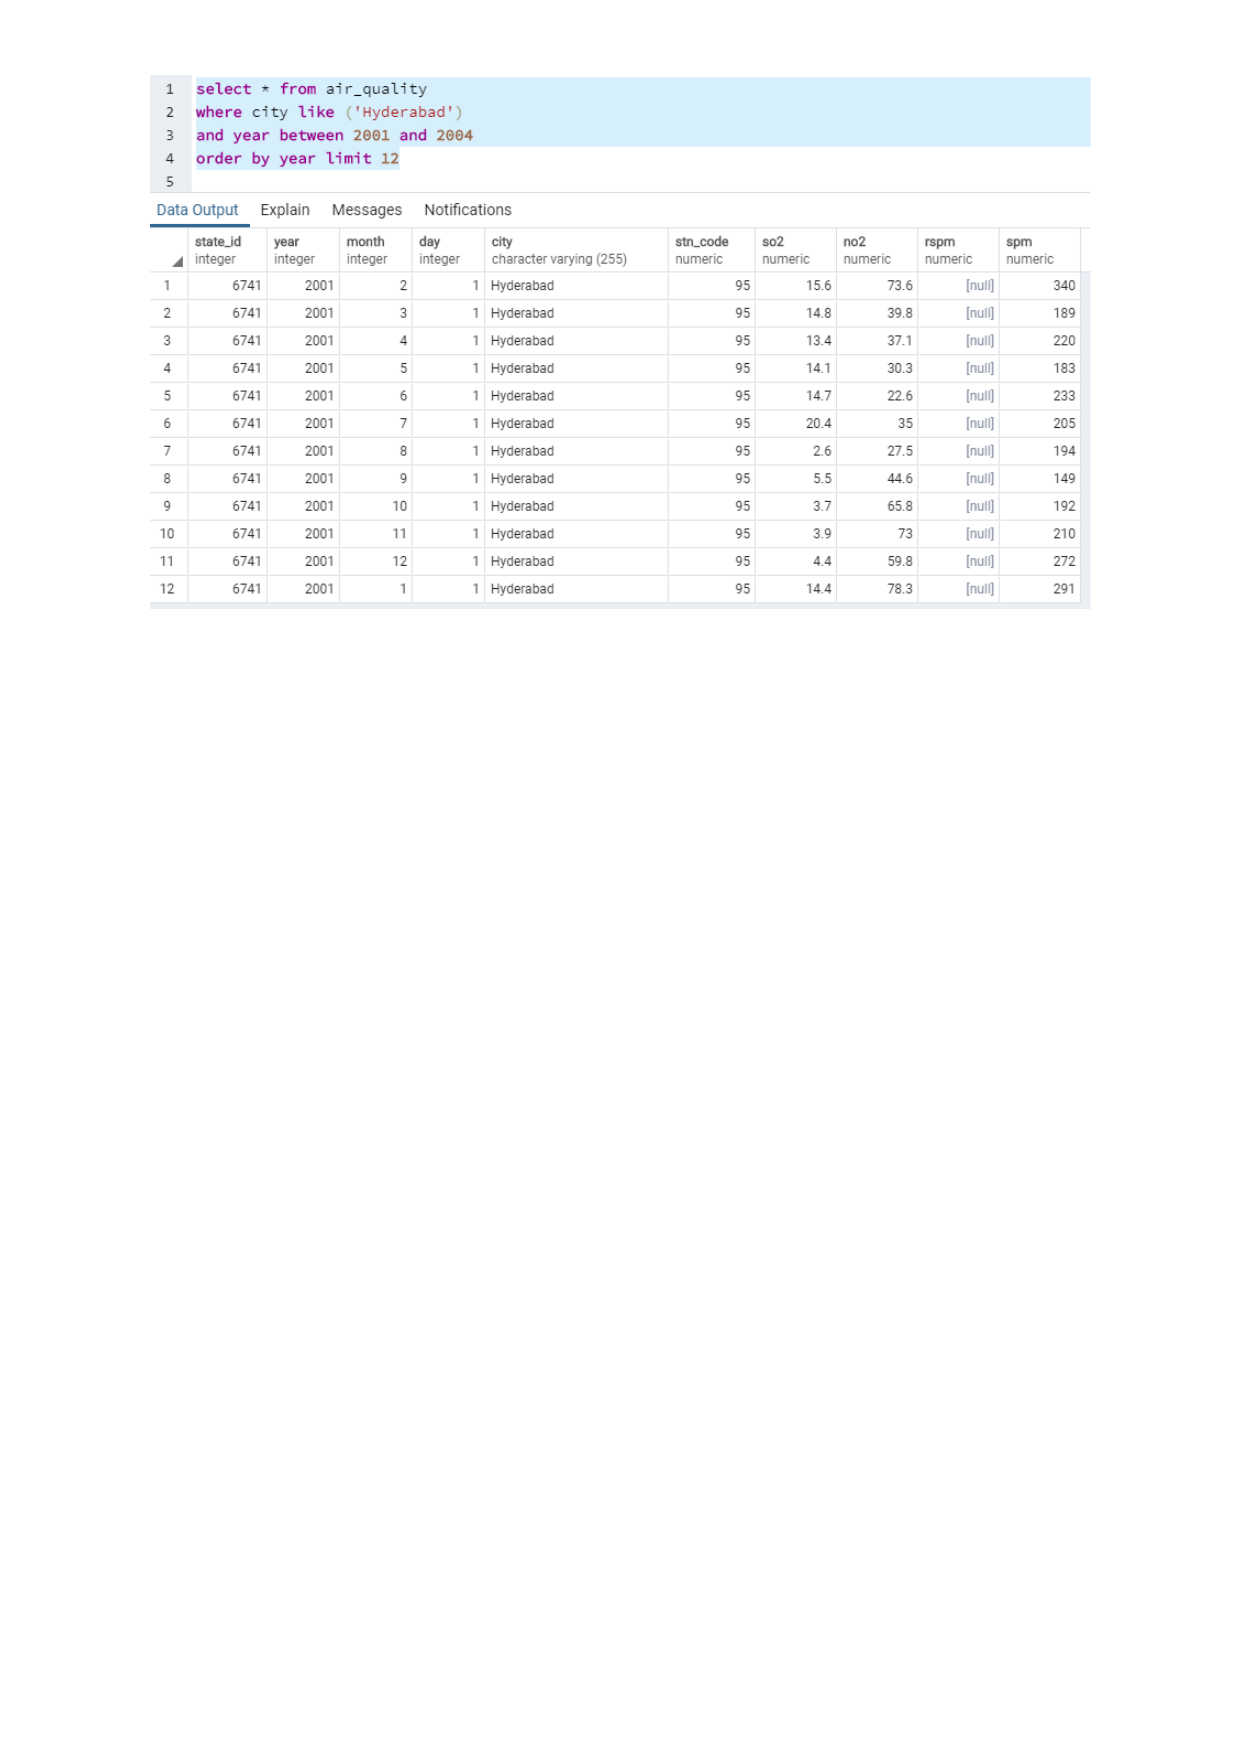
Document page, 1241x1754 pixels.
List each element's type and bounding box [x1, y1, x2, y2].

picture [150, 75, 1091, 609]
